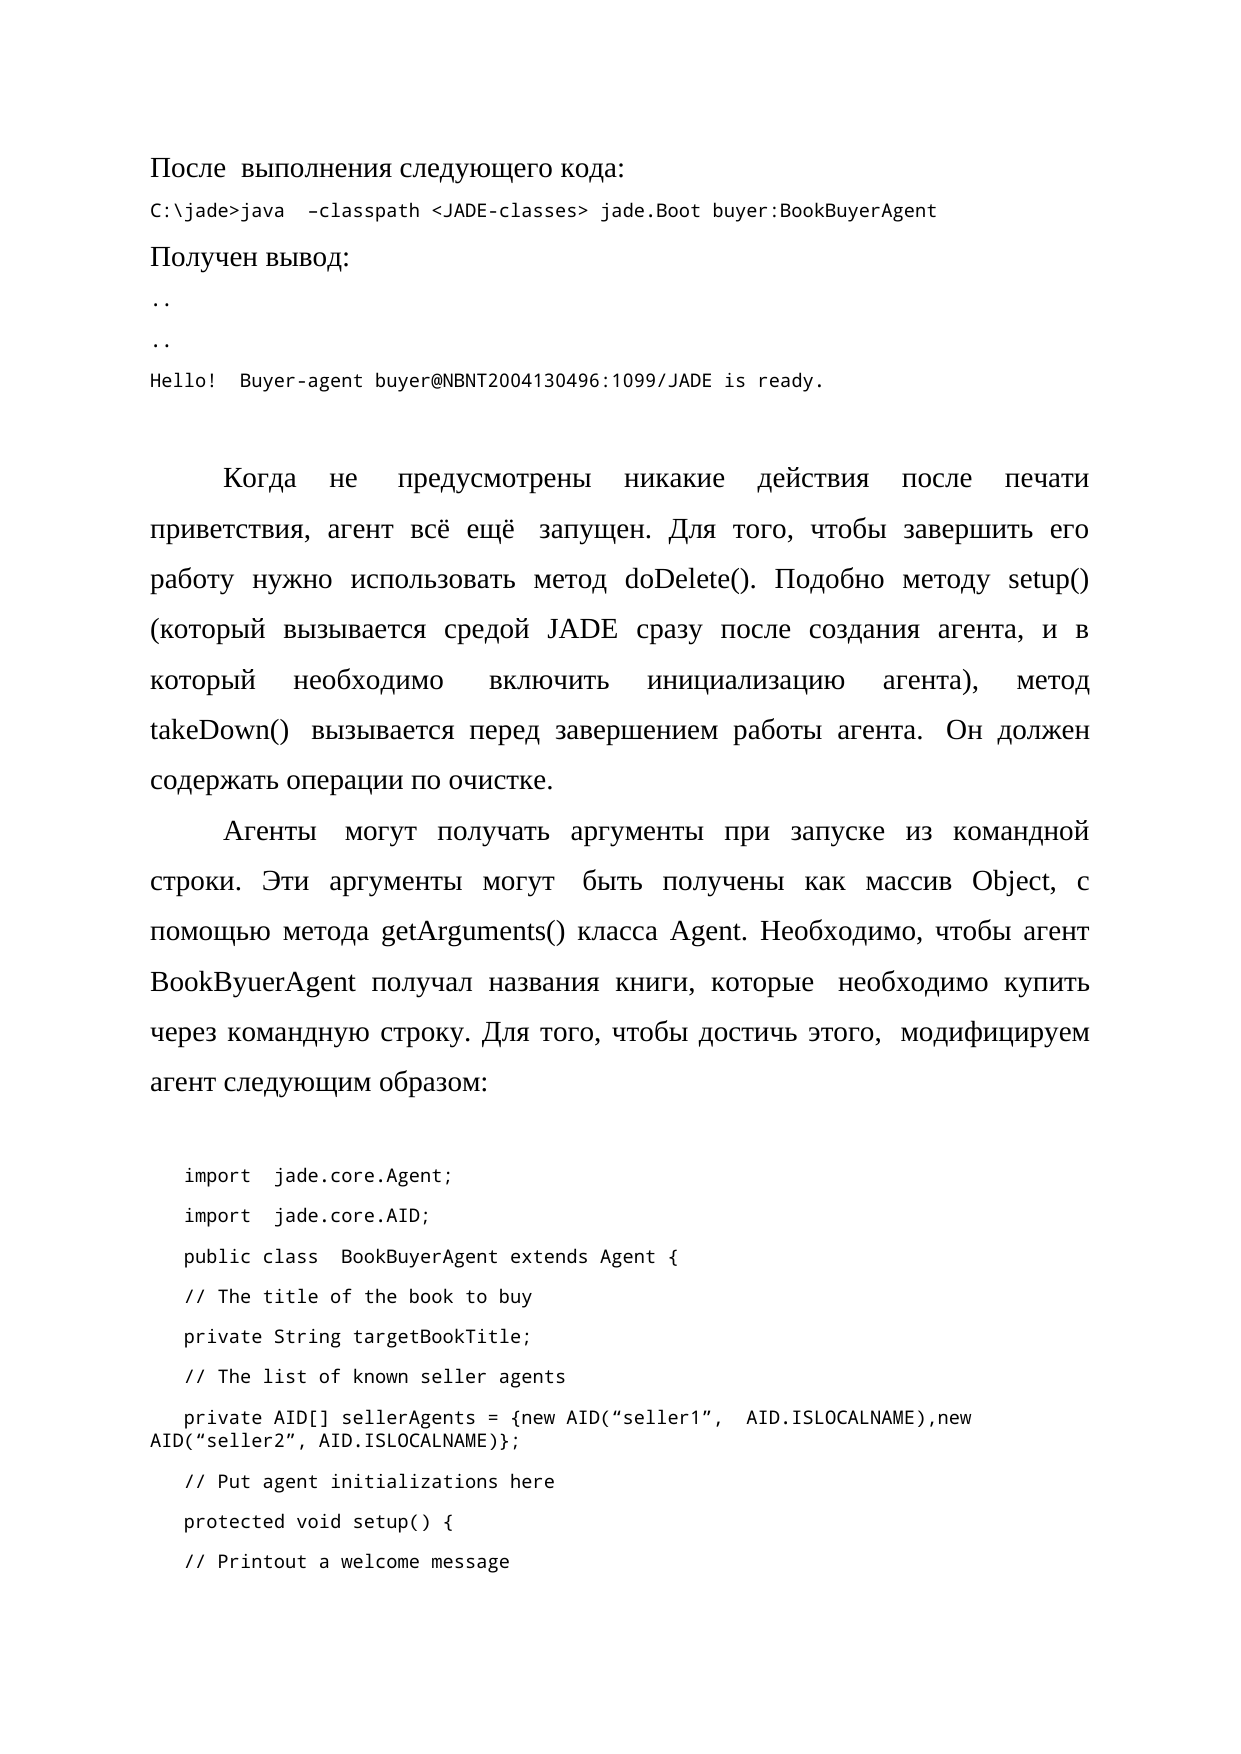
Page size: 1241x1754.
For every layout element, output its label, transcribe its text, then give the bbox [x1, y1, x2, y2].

text // Put agent initializations here [150, 1471, 1090, 1493]
text private AID[] sellerAgents = {new AID(“seller1”, AID.ISLOCALNAME),new AID(“seller2”, AID.ISLOCALNAME)}; [150, 1407, 1090, 1452]
text Hello! Buyer-agent buyer@NBNT2004130496:1099/JADE is ready. [150, 370, 1090, 392]
text .. [150, 289, 1090, 311]
text Когда не предусмотрены никакие действия после печати приветствия, агент всё ещё запущен. Для того, чтобы завершить его работу нужно использовать метод doDelete(). Подобно методу setup() (который вызывается средой JADE сразу после создания агента, и в который необходимо включить инициализацию агента), метод takeDown() вызывается перед завершением работы агента. Он должен содержать операции по очистке. [150, 461, 1090, 796]
text // The title of the book to buy [150, 1286, 1090, 1308]
text После выполнения следующего кода: [150, 150, 1090, 183]
text // Printout a welcome message [150, 1551, 1090, 1573]
text C:\jade>java –classpath <JADE-classes> jade.Boot buyer:BookBuyerAgent [150, 200, 1090, 222]
text import jade.core.Agent; [150, 1165, 1090, 1187]
text import jade.core.AID; [150, 1205, 1090, 1227]
text // The list of known seller agents [150, 1367, 1090, 1388]
text private String targetBookTitle; [150, 1326, 1090, 1348]
text Получен вывод: [150, 239, 1090, 273]
text Агенты могут получать аргументы при запуске из командной строки. Эти аргументы могут быть получены как массив Object, с помощью метода getArguments() класса Agent. Необходимо, чтобы агент BookByuerAgent получал названия книги, которые необходимо купить через командную строку. Для того, чтобы достичь этого, модифицируем агент следующим образом: [150, 813, 1090, 1098]
text protected void setup() { [150, 1511, 1090, 1533]
text public class BookBuyerAgent extends Agent { [150, 1246, 1090, 1268]
text .. [150, 330, 1090, 352]
